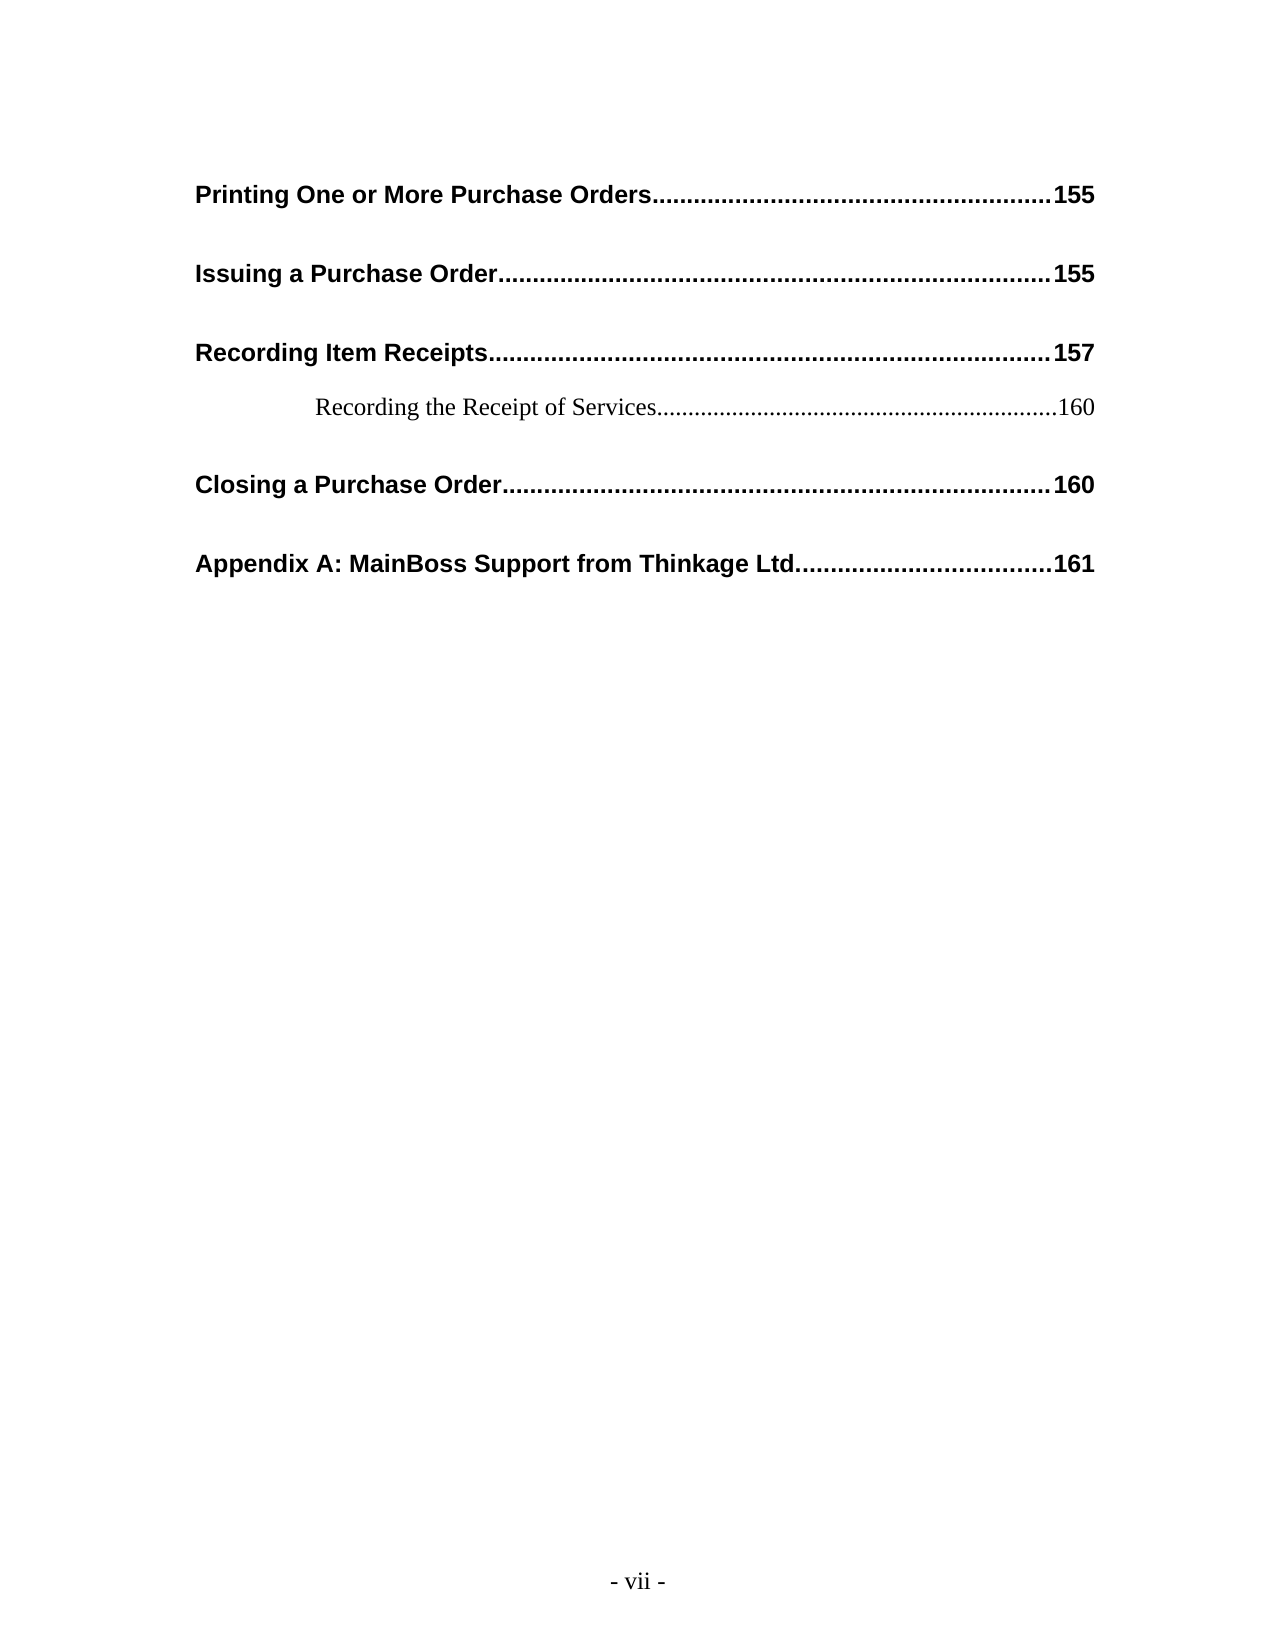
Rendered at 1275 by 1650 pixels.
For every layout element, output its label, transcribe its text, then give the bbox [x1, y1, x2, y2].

text Recording Item Receipts 157 [195, 338, 1080, 366]
text Printing One or More Purchase Orders 155 [195, 180, 1080, 209]
text Recording the Receipt of Services 160 [315, 392, 1080, 420]
text Appendix A: MainBoss Support from Thinkage Ltd. 161 [195, 549, 1080, 578]
text Issuing a Purchase Order 155 [195, 259, 1080, 288]
text Closing a Purchase Order 160 [195, 470, 1080, 499]
